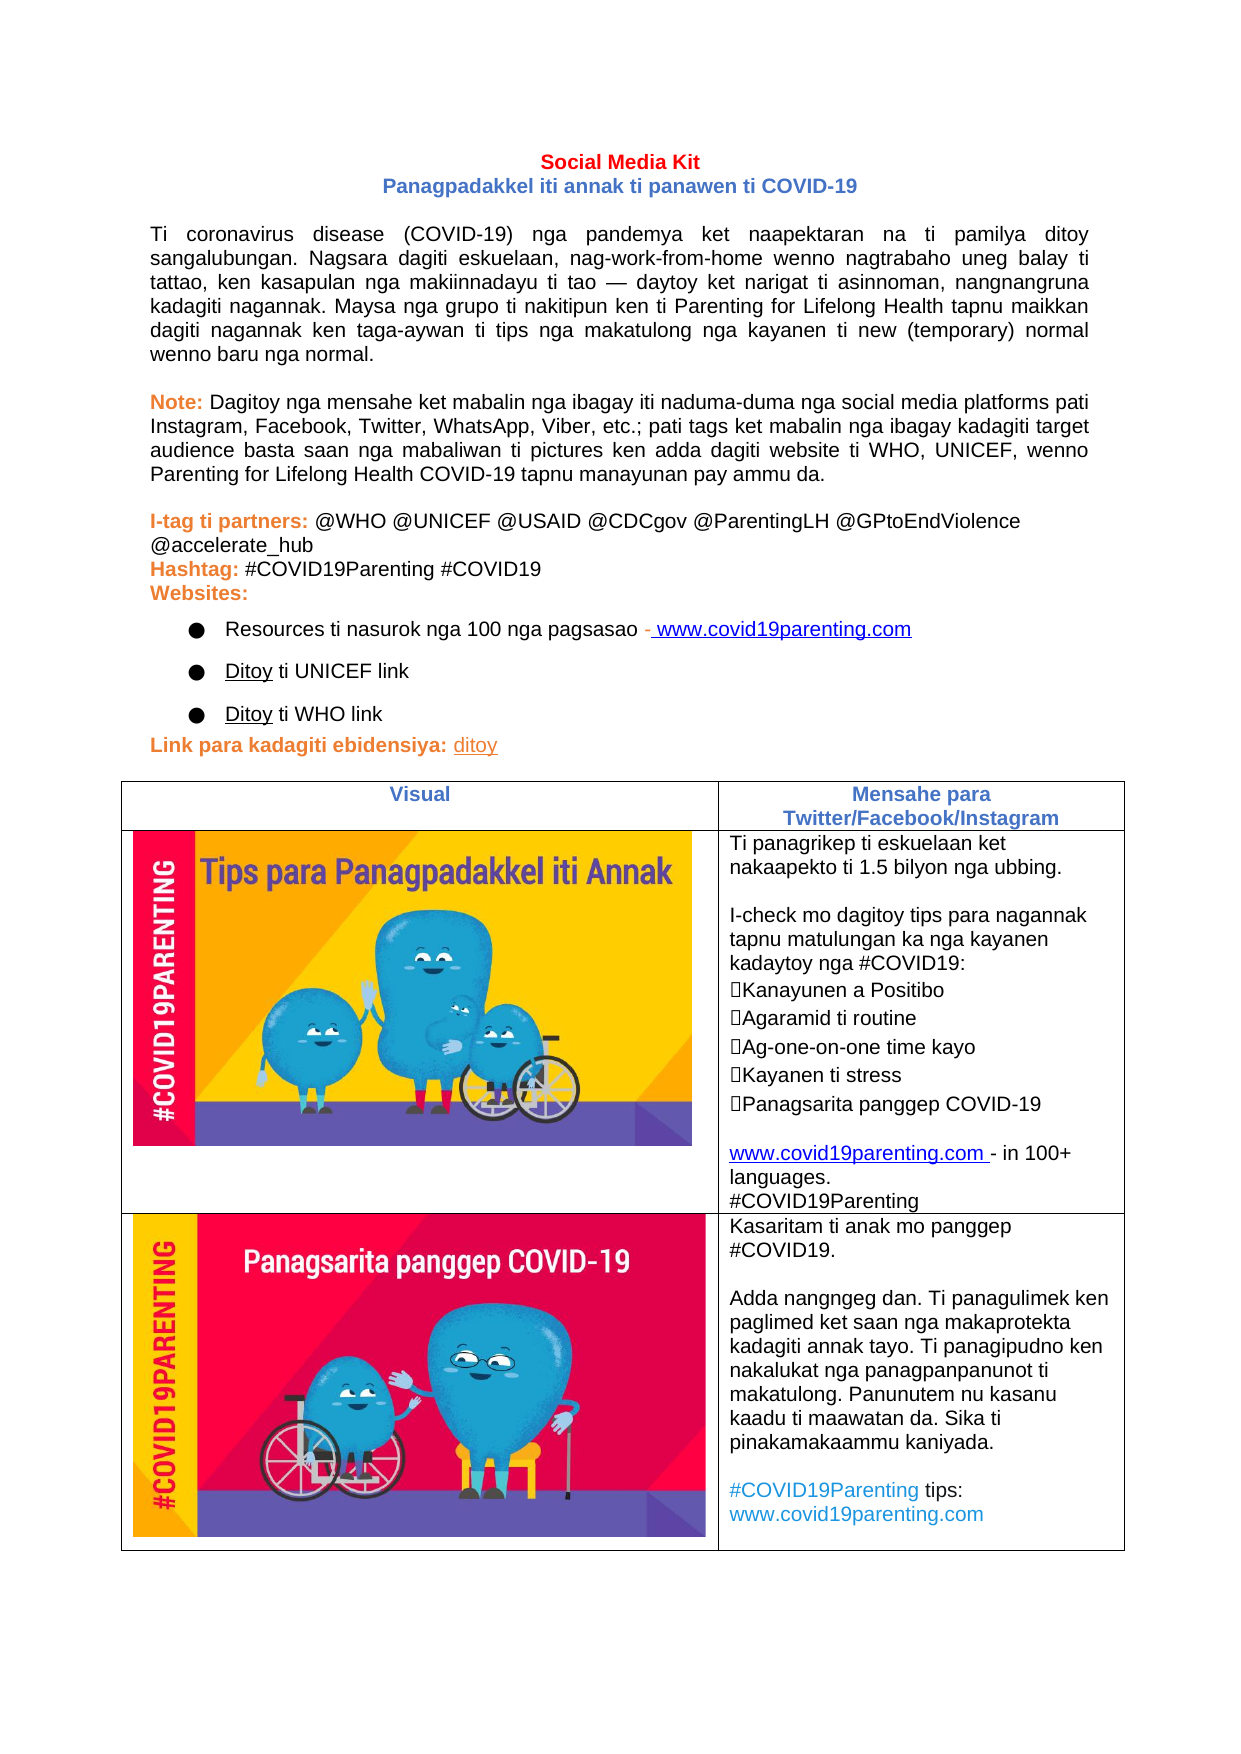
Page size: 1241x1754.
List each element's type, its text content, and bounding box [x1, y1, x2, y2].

table_cell Ti panagrikep ti eskuelaan ket nakaapekto ti 1.5 bilyon nga ubbing. I-check mo dagitoy tips para nagannak tapnu matulungan ka nga kayanen kadaytoy nga #COVID19: ✅Kanayunen a Positibo ✅Agaramid ti routine ✅Ag-one-on-one time kayo ✅Kayanen ti stress ✅Panagsarita panggep COVID-19 www.covid19parenting.com - in 100+ languages. #COVID19Parenting [719, 831, 1124, 1213]
text Note: Dagitoy nga mensahe ket mabalin nga ibagay iti naduma-duma nga social media platforms pati Instagram, Facebook, Twitter, WhatsApp, Viber, etc.; pati tags ket mabalin nga ibagay kadagiti target audience basta saan nga mabaliwan ti pictures ken adda dagiti website ti WHO, UNICEF, wenno Parenting for Lifelong Health COVID-19 tapnu manayunan pay ammu da. [150, 389, 1090, 485]
text Websites: [150, 581, 1090, 605]
text Hashtag: #COVID19Parenting #COVID19 [150, 557, 1090, 581]
list Ditoy ti WHO link [187, 691, 1090, 733]
list Ditoy ti UNICEF link [187, 648, 1090, 691]
text I-tag ti partners: @WHO @UNICEF @USAID @CDCgov @ParentingLH @GPtoEndViolence @accelerate_hub [150, 509, 1090, 557]
text Link para kadagiti ebidensiya: ditoy [150, 733, 1090, 757]
table_header Mensahe para Twitter/Facebook/Instagram [719, 782, 1124, 830]
table_cell Kasaritam ti anak mo panggep #COVID19. Adda nangngeg dan. Ti panagulimek ken paglimed ket saan nga makaprotekta kadagiti annak tayo. Ti panagipudno ken nakalukat nga panagpanpanunot ti makatulong. Panunutem nu kasanu kaadu ti maawatan da. Sika ti pinakamakaammu kaniyada. #COVID19Parenting tips: www.covid19parenting.com [719, 1214, 1124, 1549]
text Panagpadakkel iti annak ti panawen ti COVID-19 [150, 174, 1090, 198]
picture [133, 831, 692, 1146]
picture [133, 1214, 706, 1537]
table_header Visual [122, 782, 718, 830]
text Social Media Kit [150, 150, 1090, 174]
list Resources ti nasurok nga 100 nga pagsasao - www.covid19parenting.com [187, 605, 1090, 648]
table_cell [122, 1214, 718, 1549]
table_cell [122, 831, 718, 1213]
text Ti coronavirus disease (COVID-19) nga pandemya ket naapektaran na ti pamilya ditoy sangalubungan. Nagsara dagiti eskuelaan, nag-work-from-home wenno nagtrabaho uneg balay ti tattao, ken kasapulan nga makiinnadayu ti tao — daytoy ket narigat ti asinnoman, nangnangruna kadagiti nagannak. Maysa nga grupo ti nakitipun ken ti Parenting for Lifelong Health tapnu maikkan dagiti nagannak ken taga-aywan ti tips nga makatulong nga kayanen ti new (temporary) normal wenno baru nga normal. [150, 222, 1090, 366]
